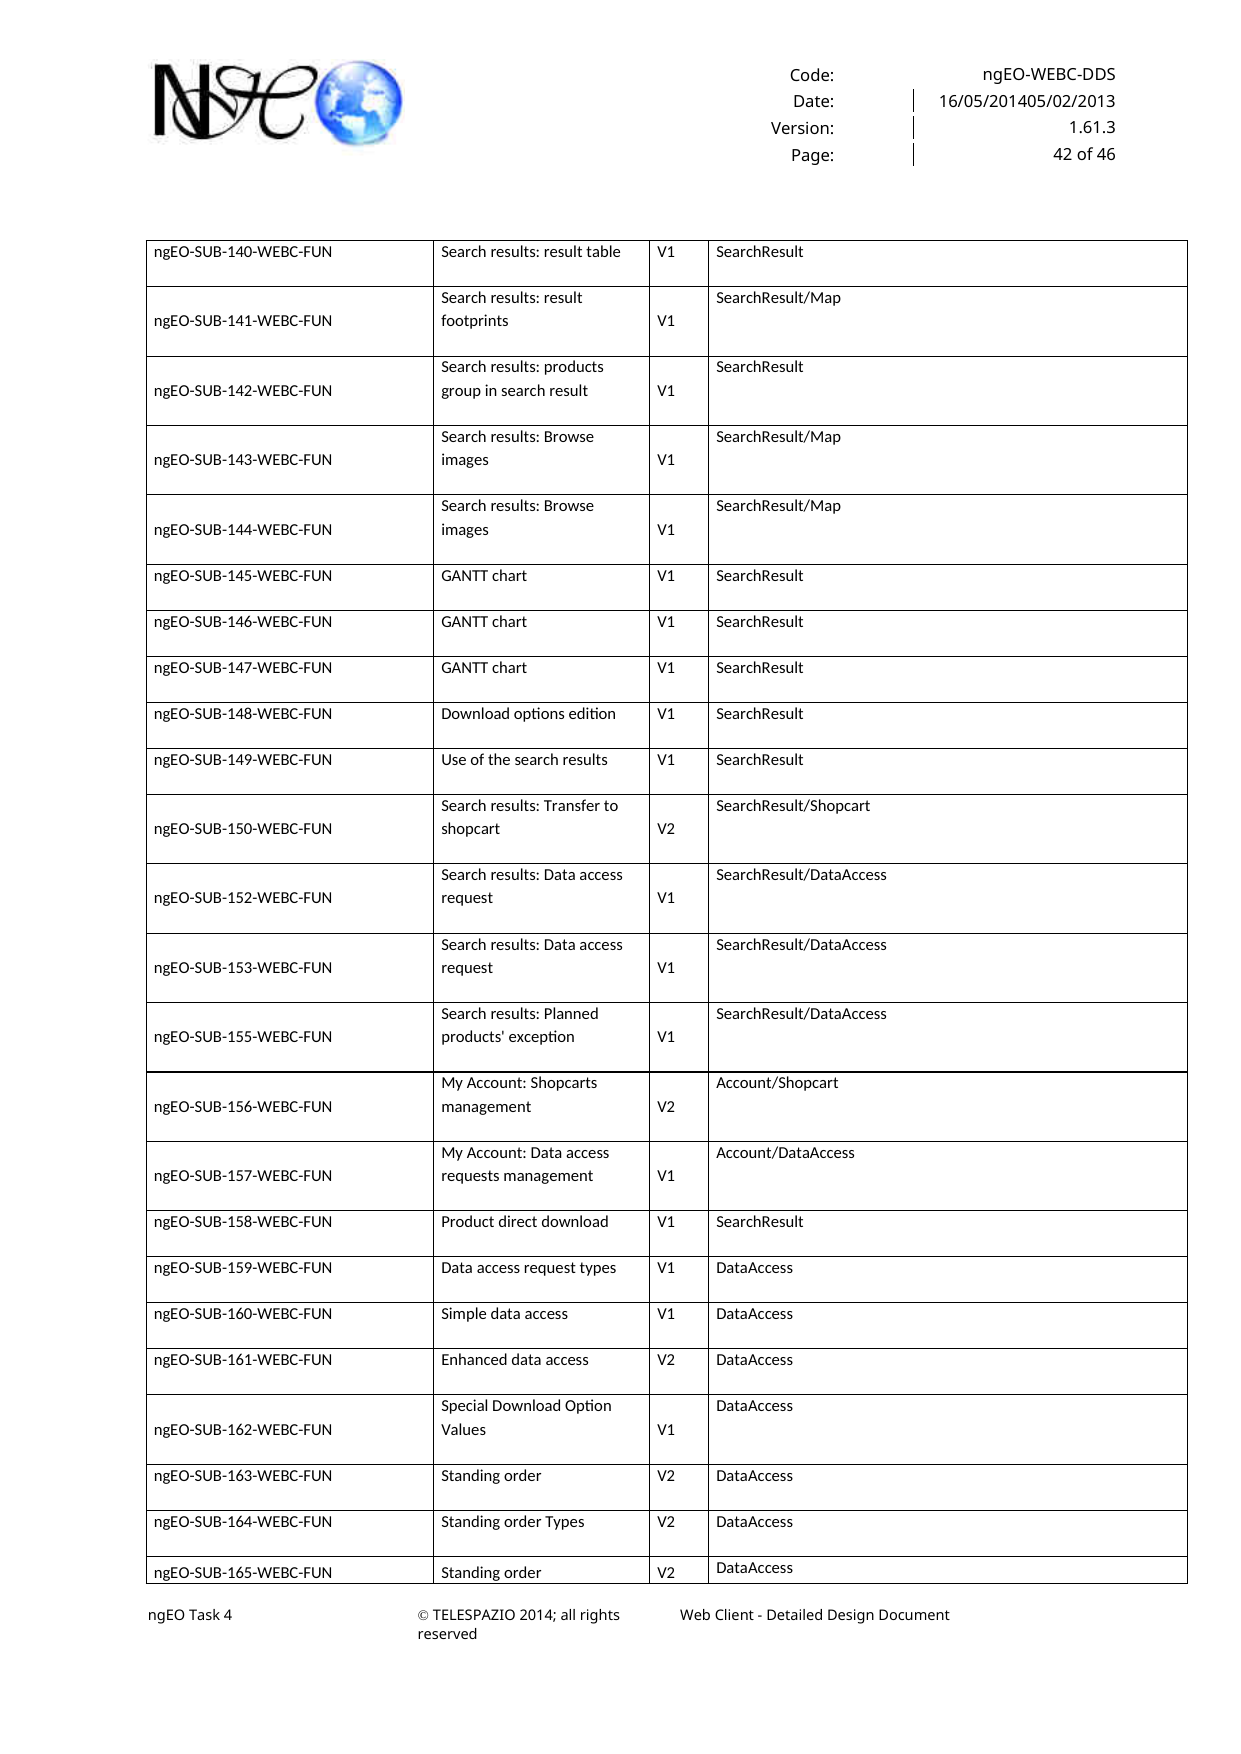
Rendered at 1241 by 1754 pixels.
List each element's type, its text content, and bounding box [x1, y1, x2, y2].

table_cell Simple data access [434, 1303, 649, 1348]
table_cell V1 [650, 611, 708, 656]
table_cell SearchResult [709, 703, 1187, 748]
table_cell ngEO-SUB-140-WEBC-FUN [147, 241, 433, 286]
table_cell ngEO-SUB-144-WEBC-FUN [147, 495, 433, 564]
table_cell ngEO-SUB-162-WEBC-FUN [147, 1395, 433, 1464]
table_cell DataAccess [709, 1349, 1187, 1394]
table_cell Standing order Types [434, 1511, 649, 1556]
table_cell SearchResult/Shopcart [709, 795, 1187, 863]
table_cell ngEO-SUB-147-WEBC-FUN [147, 657, 433, 702]
table_cell Product direct download [434, 1211, 649, 1256]
table_cell SearchResult [709, 565, 1187, 610]
table_cell ngEO-SUB-148-WEBC-FUN [147, 703, 433, 748]
table_cell V2 [650, 1073, 708, 1141]
table_cell DataAccess [709, 1465, 1187, 1510]
table_cell ngEO-SUB-155-WEBC-FUN [147, 1003, 433, 1071]
table_cell V1 [650, 565, 708, 610]
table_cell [434, 241, 649, 286]
table_cell V1 [650, 1395, 708, 1464]
table_cell Data access request types [434, 1257, 649, 1302]
table_cell SearchResult [709, 657, 1187, 702]
table_cell V1 [650, 749, 708, 794]
table_cell ngEO-SUB-153-WEBC-FUN [147, 934, 433, 1002]
table_cell DataAccess [709, 1395, 1187, 1464]
table_cell Use of the search results [434, 749, 649, 794]
table_cell ngEO-SUB-152-WEBC-FUN [147, 864, 433, 933]
table_cell V1 [650, 426, 708, 494]
table_cell SearchResult [709, 611, 1187, 656]
table_cell V2 [650, 1349, 708, 1394]
table_cell V1 [650, 1303, 708, 1348]
table_cell Search results: result footprints [434, 287, 649, 356]
table_cell Search results: Planned products' exception [434, 1003, 649, 1071]
table_cell Account/DataAccess [709, 1142, 1187, 1210]
table_cell V2 [650, 1557, 708, 1582]
table_cell V2 [650, 1511, 708, 1556]
table_cell GANTT chart [434, 657, 649, 702]
table_cell ngEO-SUB-161-WEBC-FUN [147, 1349, 433, 1394]
table_cell V2 [650, 795, 708, 863]
table_cell Account/Shopcart [709, 1073, 1187, 1141]
table_cell Search results: products group in search result [434, 357, 649, 425]
table_cell V2 [650, 1465, 708, 1510]
table_cell SearchResult [709, 749, 1187, 794]
table_cell ngEO-SUB-157-WEBC-FUN [147, 1142, 433, 1210]
table_cell DataAccess [709, 1511, 1187, 1556]
table_cell V1 [650, 1003, 708, 1071]
table_cell V1 [650, 864, 708, 933]
table_cell ngEO-SUB-149-WEBC-FUN [147, 749, 433, 794]
table_cell ngEO-SUB-164-WEBC-FUN [147, 1511, 433, 1556]
table_cell ngEO-SUB-146-WEBC-FUN [147, 611, 433, 656]
table_cell GANTT chart [434, 611, 649, 656]
table_cell GANTT chart [434, 565, 649, 610]
table_cell Search results: Browse images [434, 495, 649, 564]
table_cell V1 [650, 1142, 708, 1210]
table_cell DataAccess [709, 1257, 1187, 1302]
table_cell SearchResult/Map [709, 287, 1187, 356]
table_cell Search results: Browse images [434, 426, 649, 494]
table_cell Search results: Data access request [434, 934, 649, 1002]
table_cell V1 [650, 1257, 708, 1302]
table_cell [147, 1557, 433, 1582]
table_cell SearchResult/DataAccess [709, 864, 1187, 933]
table_cell Special Download Option Values [434, 1395, 649, 1464]
table_cell ngEO-SUB-163-WEBC-FUN [147, 1465, 433, 1510]
table_cell ngEO-SUB-156-WEBC-FUN [147, 1073, 433, 1141]
table_cell ngEO-SUB-142-WEBC-FUN [147, 357, 433, 425]
table_cell DataAccess [709, 1557, 1187, 1582]
table_cell ngEO-SUB-145-WEBC-FUN [147, 565, 433, 610]
table_cell ngEO-SUB-143-WEBC-FUN [147, 426, 433, 494]
table_cell SearchResult [709, 357, 1187, 425]
table_cell SearchResult/Map [709, 495, 1187, 564]
table_cell V1 [650, 703, 708, 748]
table_cell ngEO-SUB-158-WEBC-FUN [147, 1211, 433, 1256]
table_cell DataAccess [709, 1303, 1187, 1348]
table_cell V1 [650, 1211, 708, 1256]
table_cell V1 [650, 241, 708, 286]
table_cell Search results: Transfer to shopcart [434, 795, 649, 863]
table_cell Download options edition [434, 703, 649, 748]
table_cell ngEO-SUB-159-WEBC-FUN [147, 1257, 433, 1302]
table_cell Search results: Data access request [434, 864, 649, 933]
table_cell V1 [650, 287, 708, 356]
table_cell V1 [650, 495, 708, 564]
table_cell ngEO-SUB-160-WEBC-FUN [147, 1303, 433, 1348]
table_cell ngEO-SUB-150-WEBC-FUN [147, 795, 433, 863]
table_cell SearchResult/DataAccess [709, 1003, 1187, 1071]
table_cell V1 [650, 934, 708, 1002]
table_cell SearchResult [709, 241, 1187, 286]
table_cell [434, 1557, 649, 1582]
table_cell My Account: Data access requests management [434, 1142, 649, 1210]
table_cell Enhanced data access [434, 1349, 649, 1394]
table_cell SearchResult/DataAccess [709, 934, 1187, 1002]
table_cell V1 [650, 357, 708, 425]
table_cell My Account: Shopcarts management [434, 1073, 649, 1141]
table_cell SearchResult/Map [709, 426, 1187, 494]
table_cell SearchResult [709, 1211, 1187, 1256]
table_cell ngEO-SUB-141-WEBC-FUN [147, 287, 433, 356]
table_cell V1 [650, 657, 708, 702]
table_cell Standing order [434, 1465, 649, 1510]
